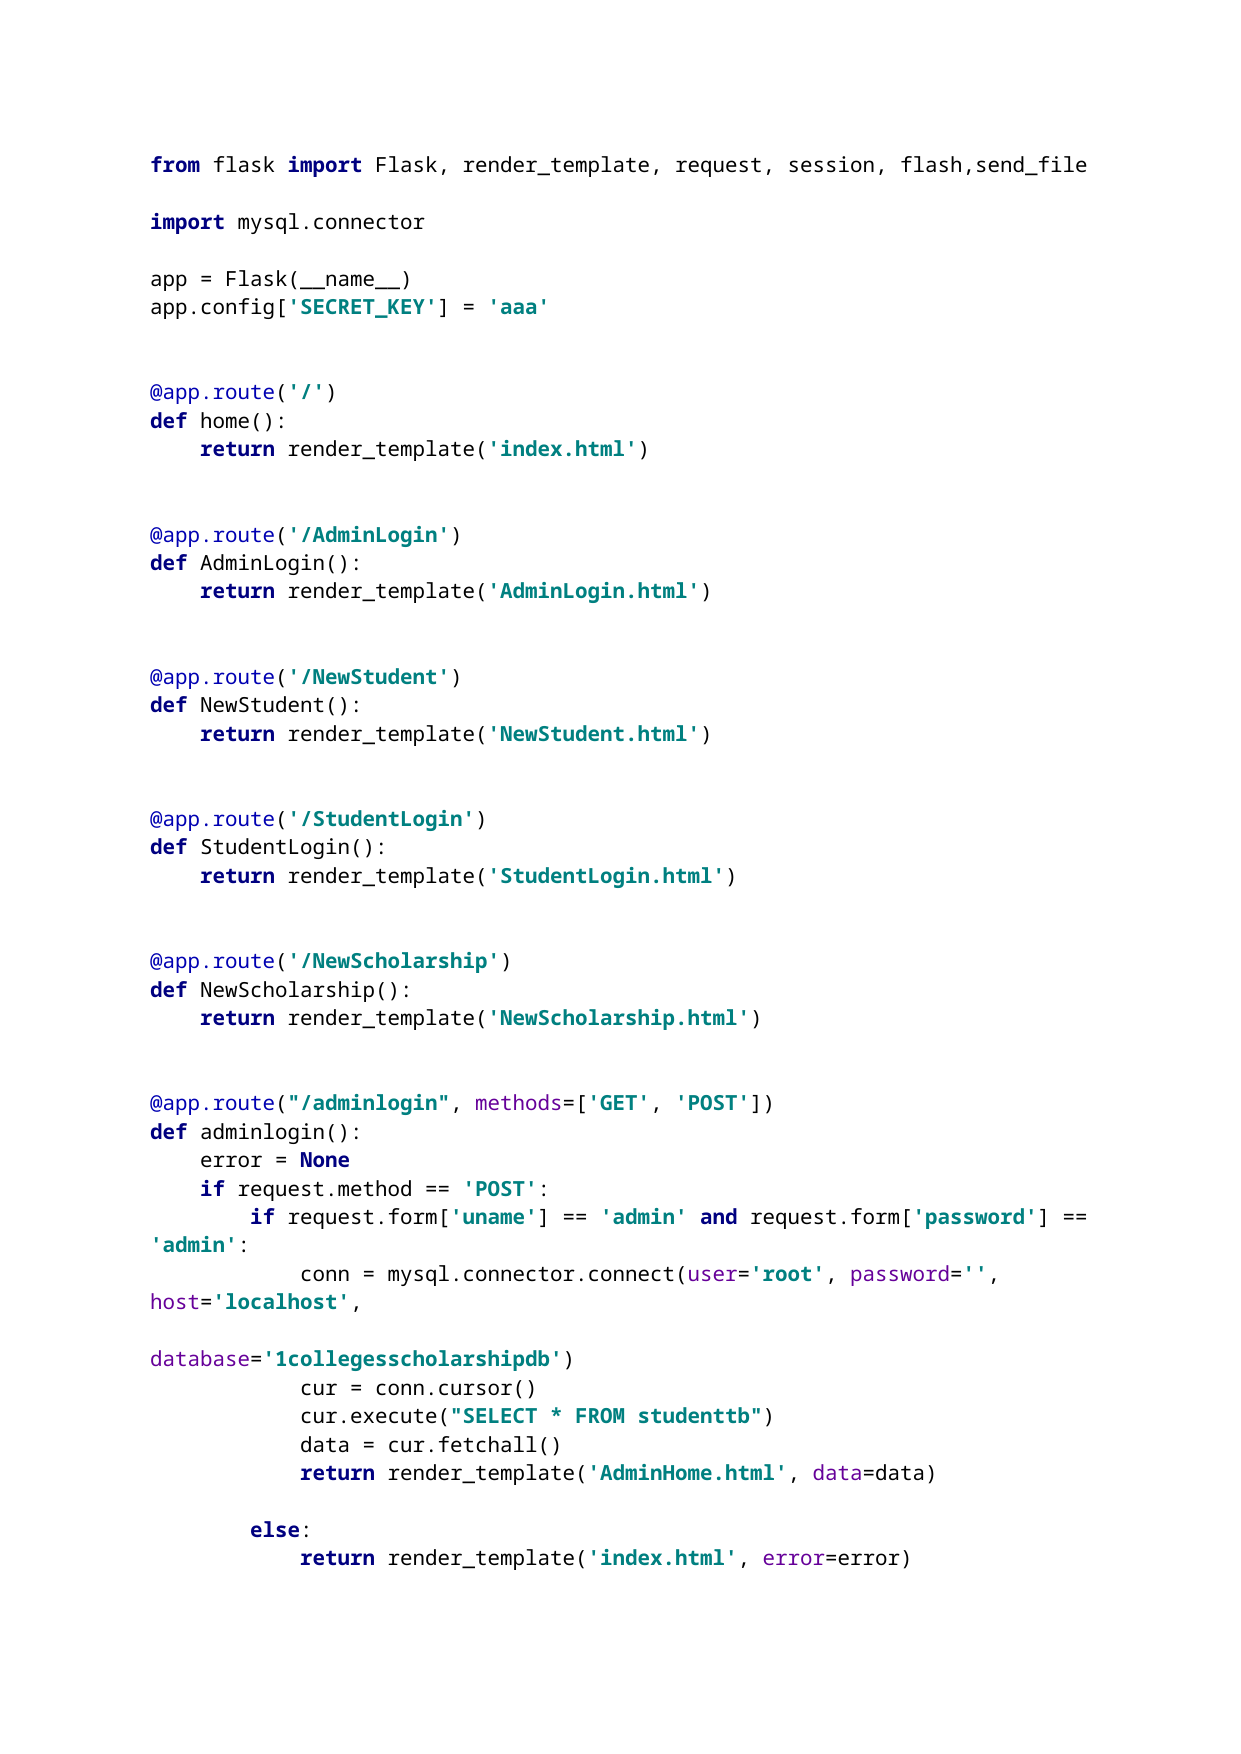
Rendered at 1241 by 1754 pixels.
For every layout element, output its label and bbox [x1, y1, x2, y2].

text [150, 150, 1090, 1600]
